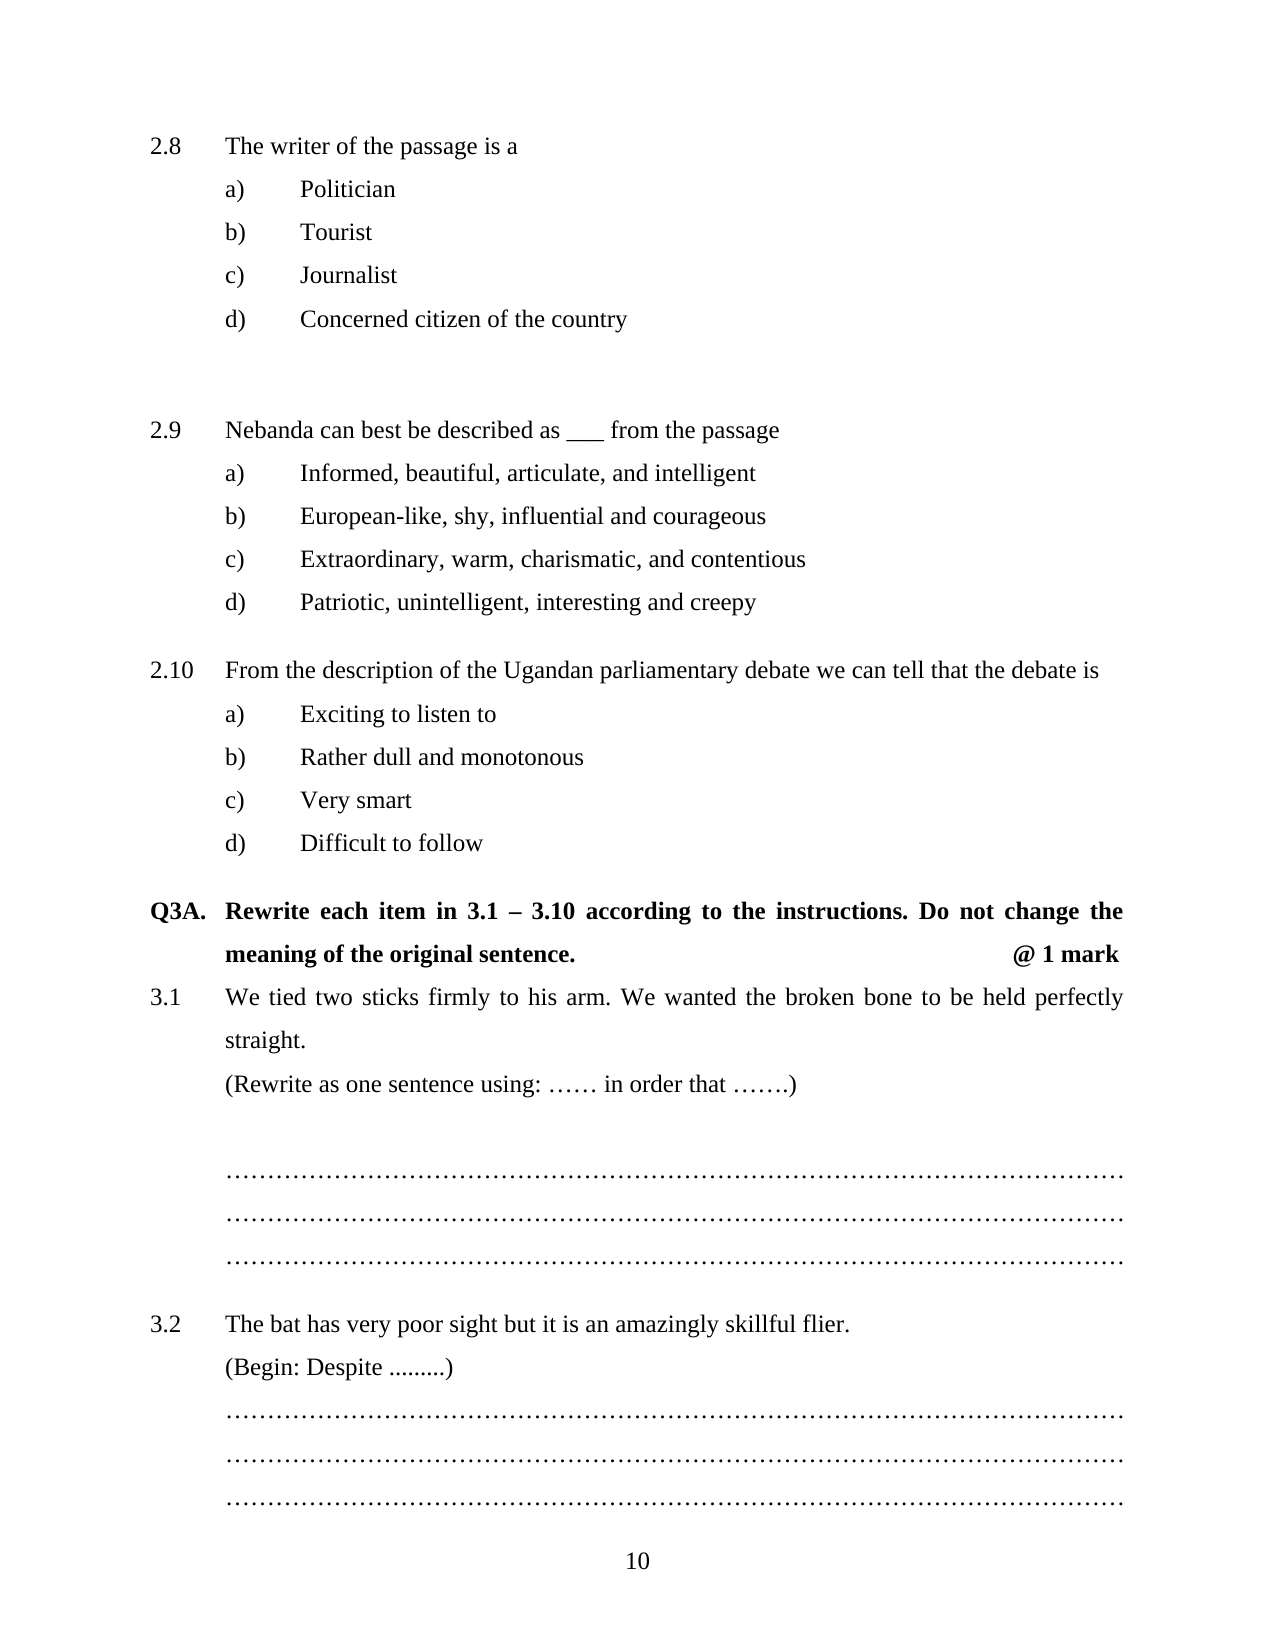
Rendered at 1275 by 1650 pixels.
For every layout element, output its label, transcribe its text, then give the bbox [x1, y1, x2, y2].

text ……………………………………………………………………………………………………………………………………………………………………………………………………………………………………………………………………………………………… [150, 1112, 1125, 1270]
text (Rewrite as one sentence using: …… in order that …….) [225, 1069, 1125, 1097]
text c) Extraordinary, warm, charismatic, and contentious [225, 544, 1125, 573]
text ……………………………………………………………………………………………………………………………………………………………………………………………………………………………………………………………………………………………… [225, 1396, 1125, 1511]
text a) Informed, beautiful, articulate, and intelligent [225, 458, 1125, 487]
text c) Very smart [225, 785, 1125, 814]
text 2.9 Nebanda can best be described as ___ from the passage [150, 415, 1125, 444]
text 2.8 The writer of the passage is a [150, 131, 1125, 160]
text c) Journalist [225, 261, 1125, 289]
text a) Exciting to listen to [225, 699, 1125, 727]
text d) Patriotic, unintelligent, interesting and creepy [225, 587, 1125, 616]
text d) Concerned citizen of the country [225, 304, 1125, 332]
text Q3A. Rewrite each item in 3.1 – 3.10 according to the instructions. Do not change the meaning of the original sentence. @ 1 mark [150, 896, 1125, 968]
text d) Difficult to follow [225, 828, 1125, 857]
text b) Rather dull and monotonous [225, 742, 1125, 771]
text b) Tourist [225, 217, 1125, 246]
text 3.1 We tied two sticks firmly to his arm. We wanted the broken bone to be held perfectly straight. [150, 982, 1125, 1054]
text 3.2 The bat has very poor sight but it is an amazingly skillful flier. [150, 1309, 1125, 1338]
text a) Politician [225, 174, 1125, 203]
text b) European-like, shy, influential and courageous [225, 501, 1125, 530]
text 2.10 From the description of the Ugandan parliamentary debate we can tell that the debate is [150, 656, 1125, 684]
text (Begin: Despite .........) [150, 1352, 1125, 1381]
